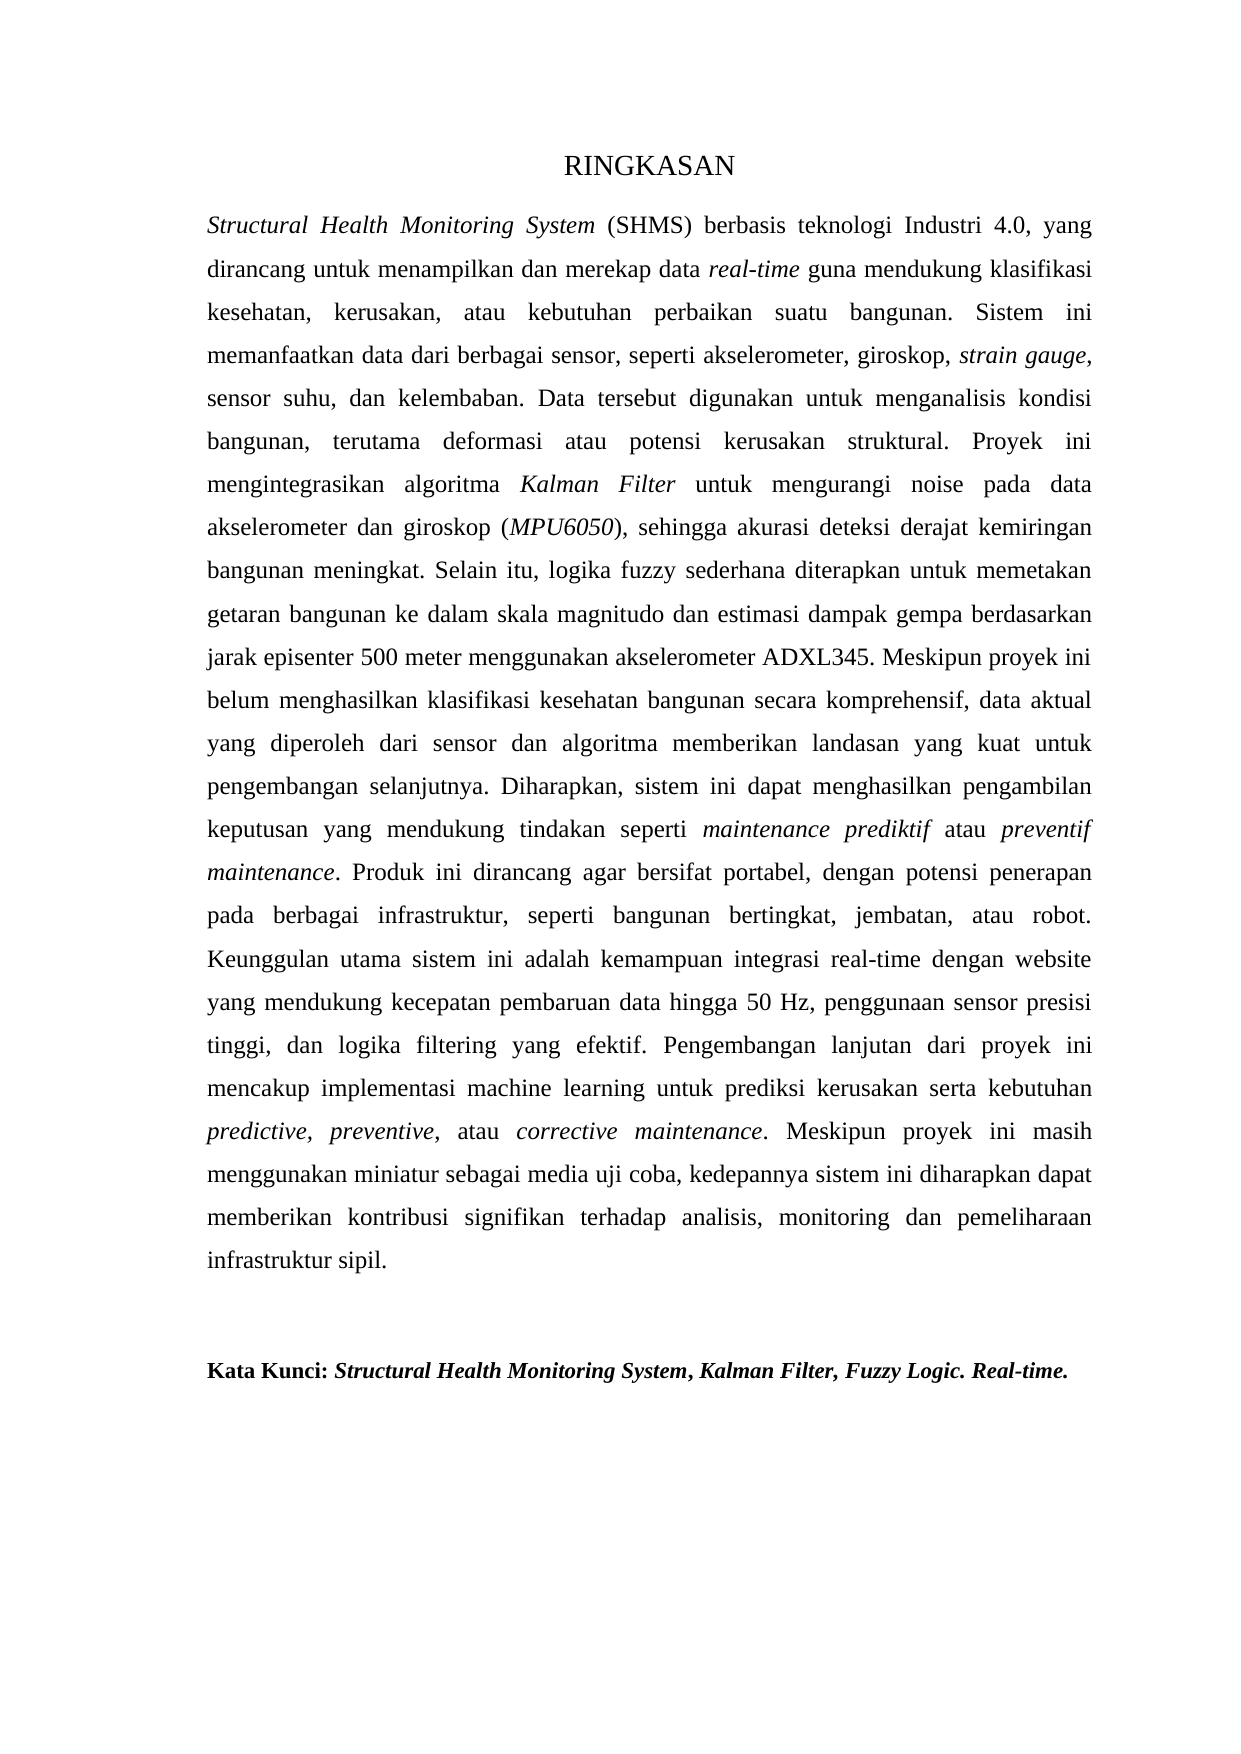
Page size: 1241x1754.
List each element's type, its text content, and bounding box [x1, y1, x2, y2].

text Kata Kunci: Structural Health Monitoring System, Kalman Filter, Fuzzy Logic. Real-time. [207, 1357, 1092, 1383]
subtitle RINGKASAN [207, 148, 1092, 181]
